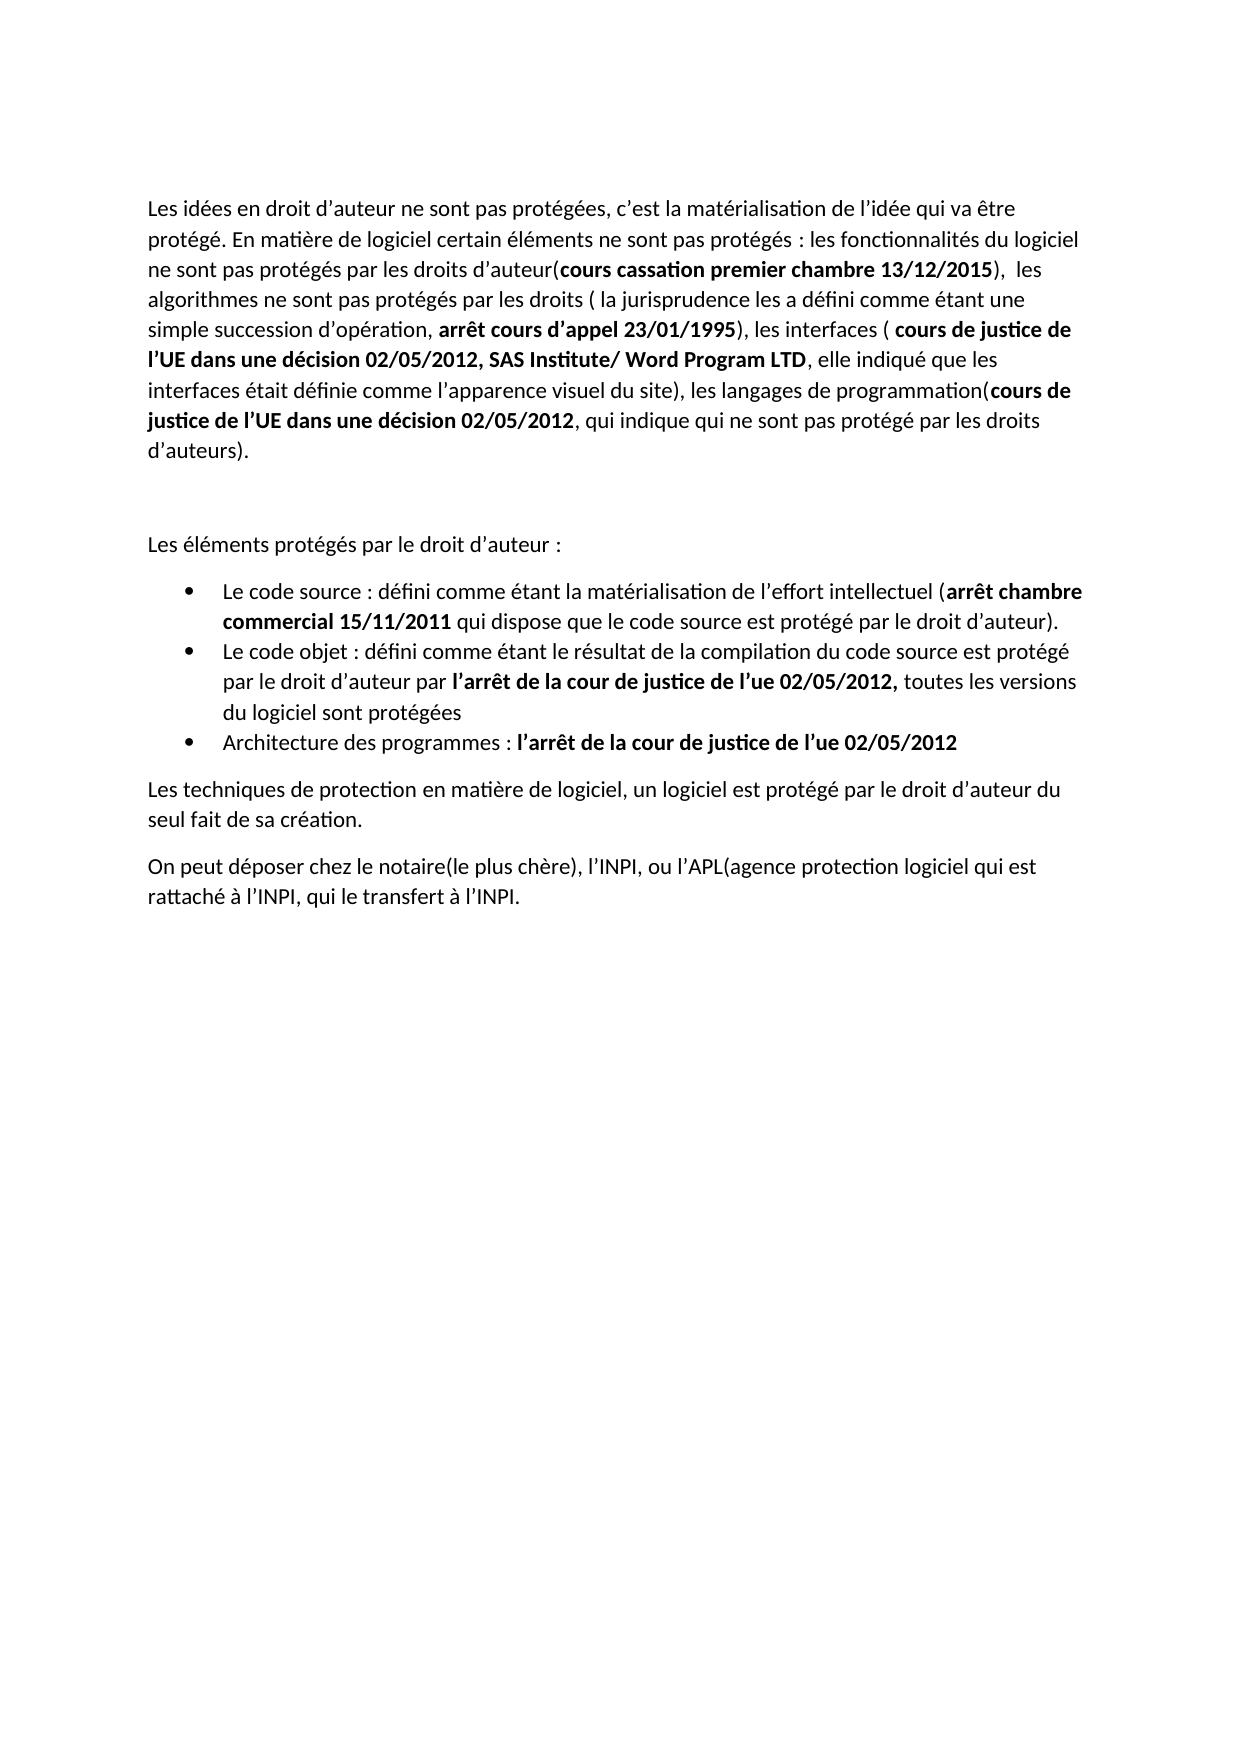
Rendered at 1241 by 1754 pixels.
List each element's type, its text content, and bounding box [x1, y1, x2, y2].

text Les techniques de protection en matière de logiciel, un logiciel est protégé par le droit d’auteur du seul fait de sa création. [148, 775, 1093, 833]
list Architecture des programmes : l’arrêt de la cour de justice de l’ue 02/05/2012 [185, 728, 1093, 756]
text Les éléments protégés par le droit d’auteur : [148, 530, 1093, 558]
list Le code objet : défini comme étant le résultat de la compilation du code source est protégé par le droit d’auteur par l’arrêt de la cour de justice de l’ue 02/05/2012, toutes les versions du logiciel sont protégées [185, 637, 1093, 726]
text Les idées en droit d’auteur ne sont pas protégées, c’est la matérialisation de l’idée qui va être protégé. En matière de logiciel certain éléments ne sont pas protégés : les fonctionnalités du logiciel ne sont pas protégés par les droits d’auteur(cours cassation premier chambre 13/12/2015), les algorithmes ne sont pas protégés par les droits ( la jurisprudence les a défini comme étant une simple succession d’opération, arrêt cours d’appel 23/01/1995), les interfaces ( cours de justice de l’UE dans une décision 02/05/2012, SAS Institute/ Word Program LTD, elle indiqué que les interfaces était définie comme l’apparence visuel du site), les langages de programmation(cours de justice de l’UE dans une décision 02/05/2012, qui indique qui ne sont pas protégé par les droits d’auteurs). [148, 194, 1093, 464]
text On peut déposer chez le notaire(le plus chère), l’INPI, ou l’APL(agence protection logiciel qui est rattaché à l’INPI, qui le transfert à l’INPI. [148, 852, 1093, 910]
list Le code source : défini comme étant la matérialisation de l’effort intellectuel (arrêt chambre commercial 15/11/2011 qui dispose que le code source est protégé par le droit d’auteur). [185, 577, 1093, 635]
